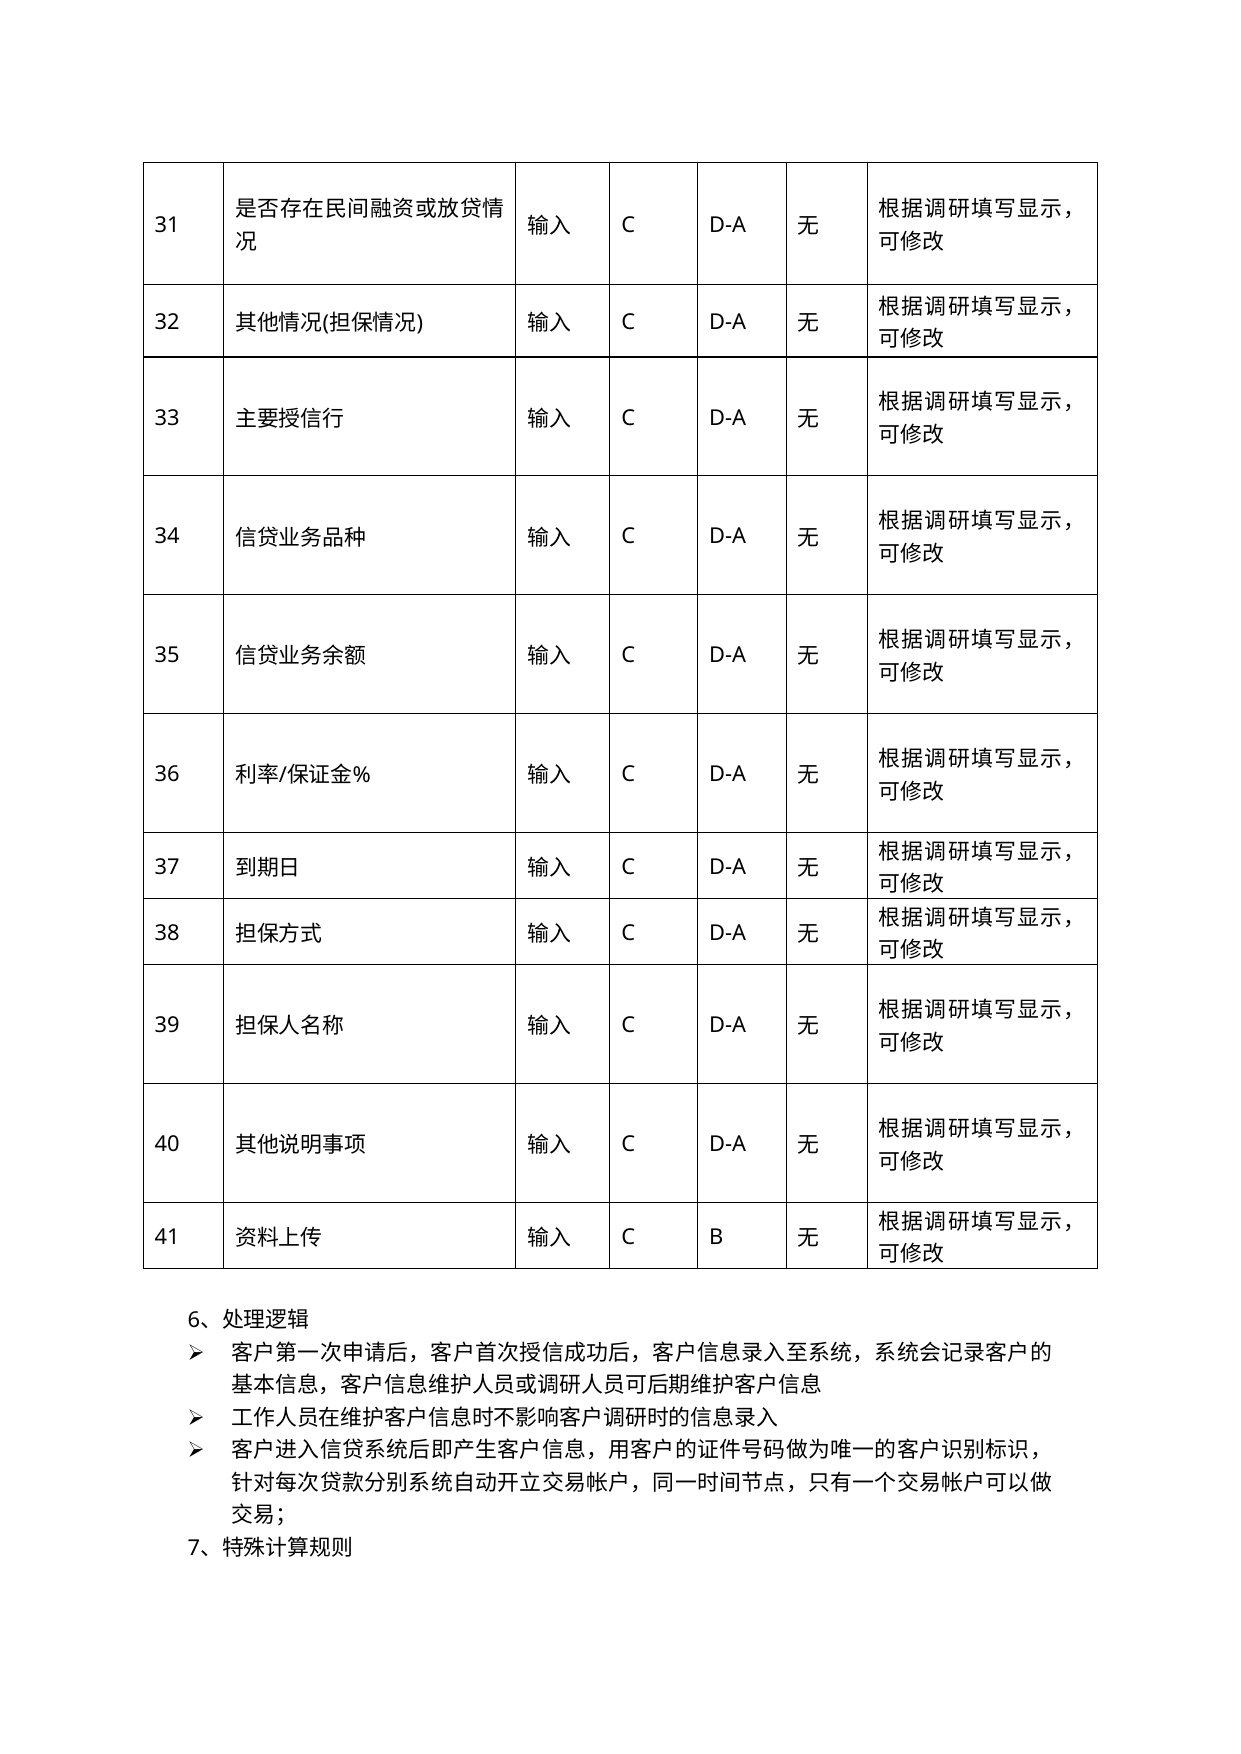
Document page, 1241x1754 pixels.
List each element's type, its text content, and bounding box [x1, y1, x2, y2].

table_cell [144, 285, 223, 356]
list 处理逻辑 [187, 1302, 1053, 1334]
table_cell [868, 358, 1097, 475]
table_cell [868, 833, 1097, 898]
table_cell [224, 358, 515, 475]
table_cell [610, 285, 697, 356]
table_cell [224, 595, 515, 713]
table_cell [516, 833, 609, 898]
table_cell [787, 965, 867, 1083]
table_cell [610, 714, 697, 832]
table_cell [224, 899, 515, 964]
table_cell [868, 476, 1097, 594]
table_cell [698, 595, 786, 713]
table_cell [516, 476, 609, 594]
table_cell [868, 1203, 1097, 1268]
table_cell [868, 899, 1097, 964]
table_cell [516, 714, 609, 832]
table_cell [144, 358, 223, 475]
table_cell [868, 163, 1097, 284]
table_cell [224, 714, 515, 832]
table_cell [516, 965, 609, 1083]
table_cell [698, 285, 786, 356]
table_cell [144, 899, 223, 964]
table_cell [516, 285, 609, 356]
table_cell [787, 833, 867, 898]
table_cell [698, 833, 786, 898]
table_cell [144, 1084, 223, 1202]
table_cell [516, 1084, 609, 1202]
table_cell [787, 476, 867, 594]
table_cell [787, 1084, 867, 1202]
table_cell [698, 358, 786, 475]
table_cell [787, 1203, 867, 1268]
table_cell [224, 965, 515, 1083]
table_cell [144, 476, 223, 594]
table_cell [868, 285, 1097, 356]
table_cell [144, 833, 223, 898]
text 7、特殊计算规则 [187, 1529, 1053, 1562]
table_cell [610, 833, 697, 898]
list 工作人员在维护客户信息时不影响客户调研时的信息录入 [187, 1399, 1053, 1432]
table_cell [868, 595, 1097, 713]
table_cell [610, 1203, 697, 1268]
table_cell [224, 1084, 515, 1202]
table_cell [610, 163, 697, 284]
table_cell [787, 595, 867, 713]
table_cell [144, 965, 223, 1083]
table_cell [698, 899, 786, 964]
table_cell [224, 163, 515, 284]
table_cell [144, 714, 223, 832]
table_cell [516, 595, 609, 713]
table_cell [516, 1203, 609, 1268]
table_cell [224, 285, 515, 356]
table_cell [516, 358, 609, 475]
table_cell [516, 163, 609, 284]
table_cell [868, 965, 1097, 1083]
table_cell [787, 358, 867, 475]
list 客户进入信贷系统后即产生客户信息，用客户的证件号码做为唯一的客户识别标识，针对每次贷款分别系统自动开立交易帐户，同一时间节点，只有一个交易帐户可以做交易； [187, 1432, 1053, 1529]
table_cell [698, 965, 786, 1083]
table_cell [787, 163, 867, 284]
list 客户第一次申请后，客户首次授信成功后，客户信息录入至系统，系统会记录客户的基本信息，客户信息维护人员或调研人员可后期维护客户信息 [187, 1334, 1053, 1399]
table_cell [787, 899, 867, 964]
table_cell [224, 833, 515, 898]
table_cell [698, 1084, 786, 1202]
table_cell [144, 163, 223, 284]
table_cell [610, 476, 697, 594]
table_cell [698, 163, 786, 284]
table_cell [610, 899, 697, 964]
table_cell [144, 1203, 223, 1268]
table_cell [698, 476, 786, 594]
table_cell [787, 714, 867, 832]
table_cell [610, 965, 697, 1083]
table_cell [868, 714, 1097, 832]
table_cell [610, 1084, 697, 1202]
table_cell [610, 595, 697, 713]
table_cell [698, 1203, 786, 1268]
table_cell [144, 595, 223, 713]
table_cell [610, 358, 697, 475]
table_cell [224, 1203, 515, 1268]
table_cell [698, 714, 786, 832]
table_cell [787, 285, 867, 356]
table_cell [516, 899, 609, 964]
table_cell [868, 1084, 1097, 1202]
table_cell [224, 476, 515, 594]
